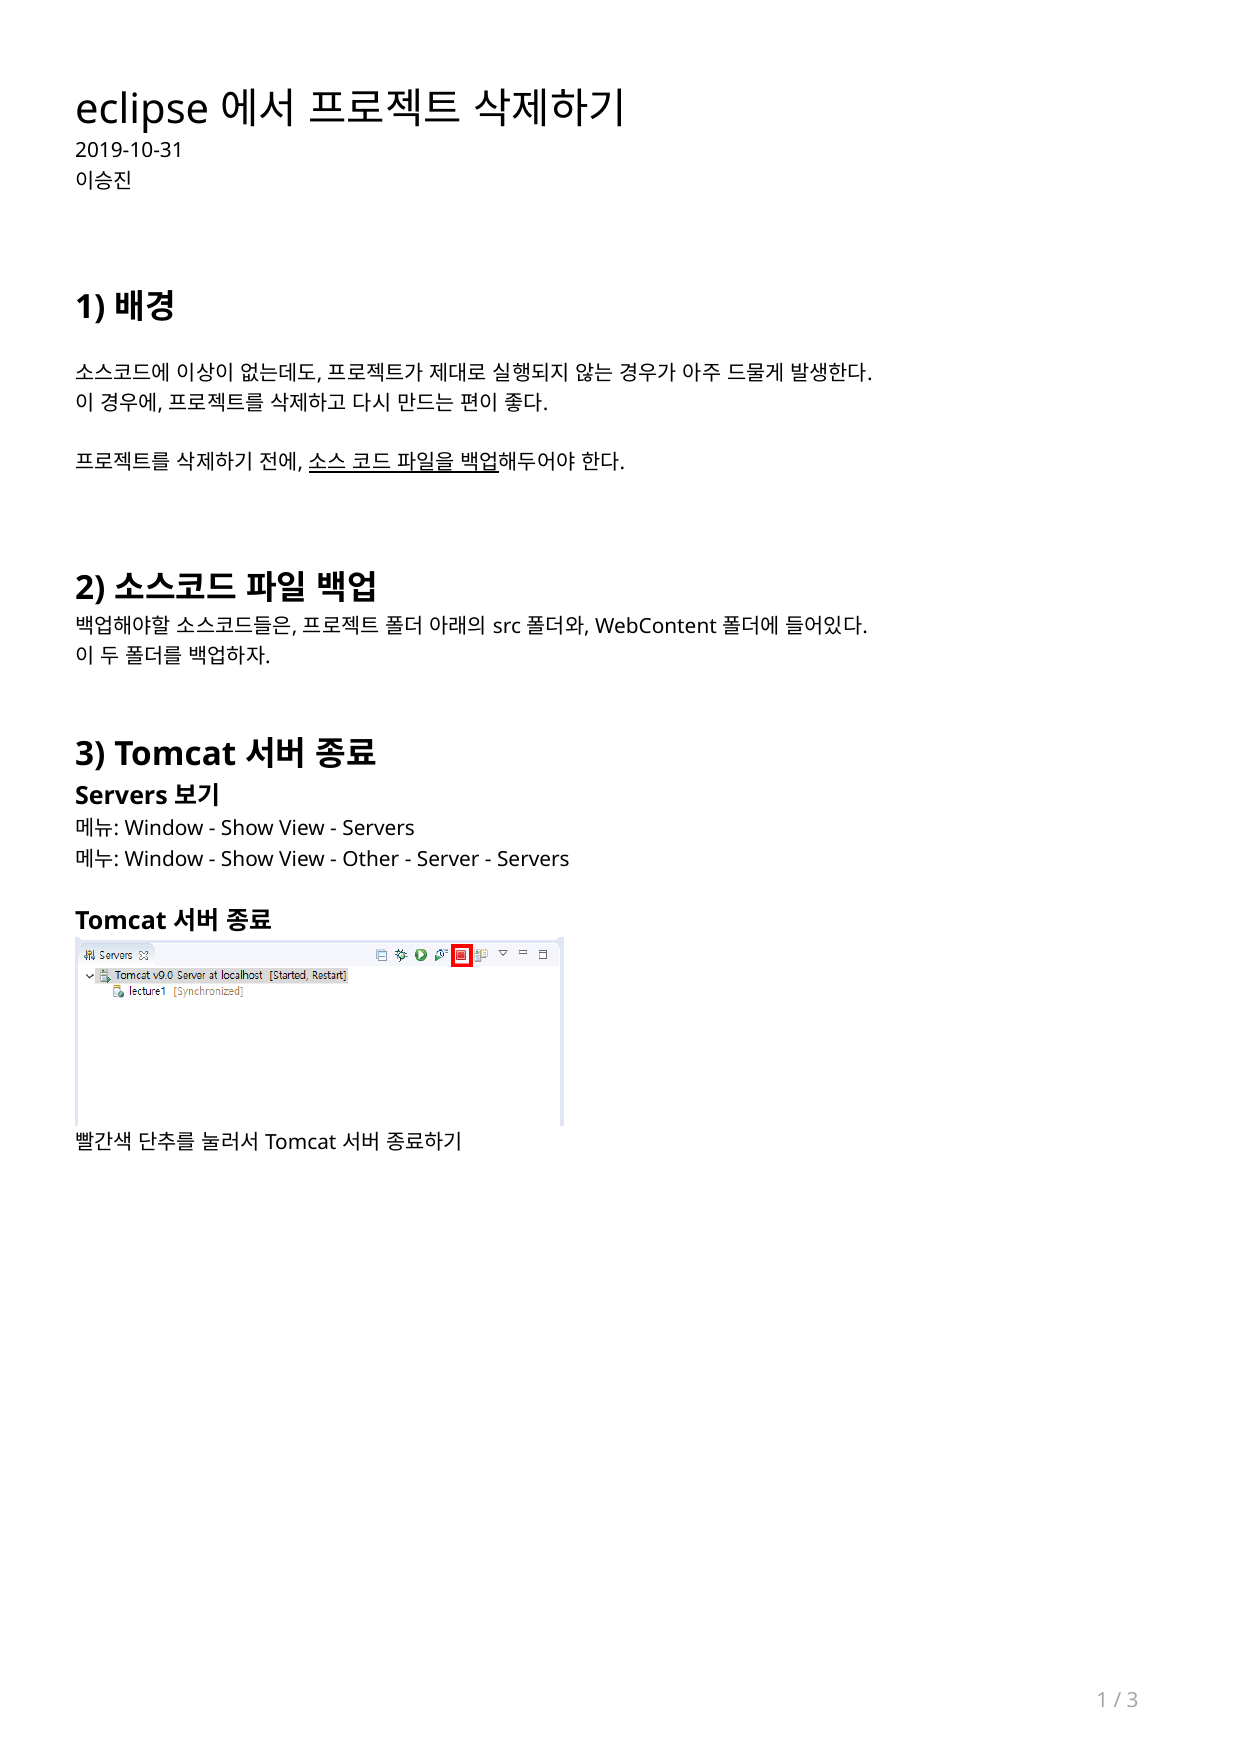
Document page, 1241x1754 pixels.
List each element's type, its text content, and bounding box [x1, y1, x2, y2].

text 이 두 폴더를 백업하자. [75, 640, 1165, 670]
text 메뉴: Window - Show View - Servers [75, 812, 1165, 842]
text 2019-10-31 [75, 136, 1165, 164]
text 백업해야할 소스코드들은, 프로젝트 폴더 아래의 src 폴더와, WebContent 폴더에 들어있다. [75, 609, 1165, 640]
text 소스코드에 이상이 없는데도, 프로젝트가 제대로 실행되지 않는 경우가 아주 드물게 발생한다. [75, 356, 1165, 387]
text 이승진 [75, 164, 1165, 194]
text eclipse 에서 프로젝트 삭제하기 [75, 75, 1165, 136]
subtitle Servers 보기 [75, 775, 1165, 812]
subtitle Tomcat 서버 종료 [75, 727, 1165, 775]
text 프로젝트를 삭제하기 전에, 소스 코드 파일을 백업해두어야 한다. [75, 445, 1165, 476]
subtitle 소스코드 파일 백업 [75, 561, 1165, 609]
text 이 경우에, 프로젝트를 삭제하고 다시 만드는 편이 좋다. [75, 387, 1165, 417]
subtitle Tomcat 서버 종료 [75, 901, 1165, 937]
subtitle 배경 [75, 279, 1165, 328]
text 빨간색 단추를 눌러서 Tomcat 서버 종료하기 [75, 1126, 1165, 1156]
picture [75, 937, 565, 1126]
text 메누: Window - Show View - Other - Server - Servers [75, 842, 1165, 872]
